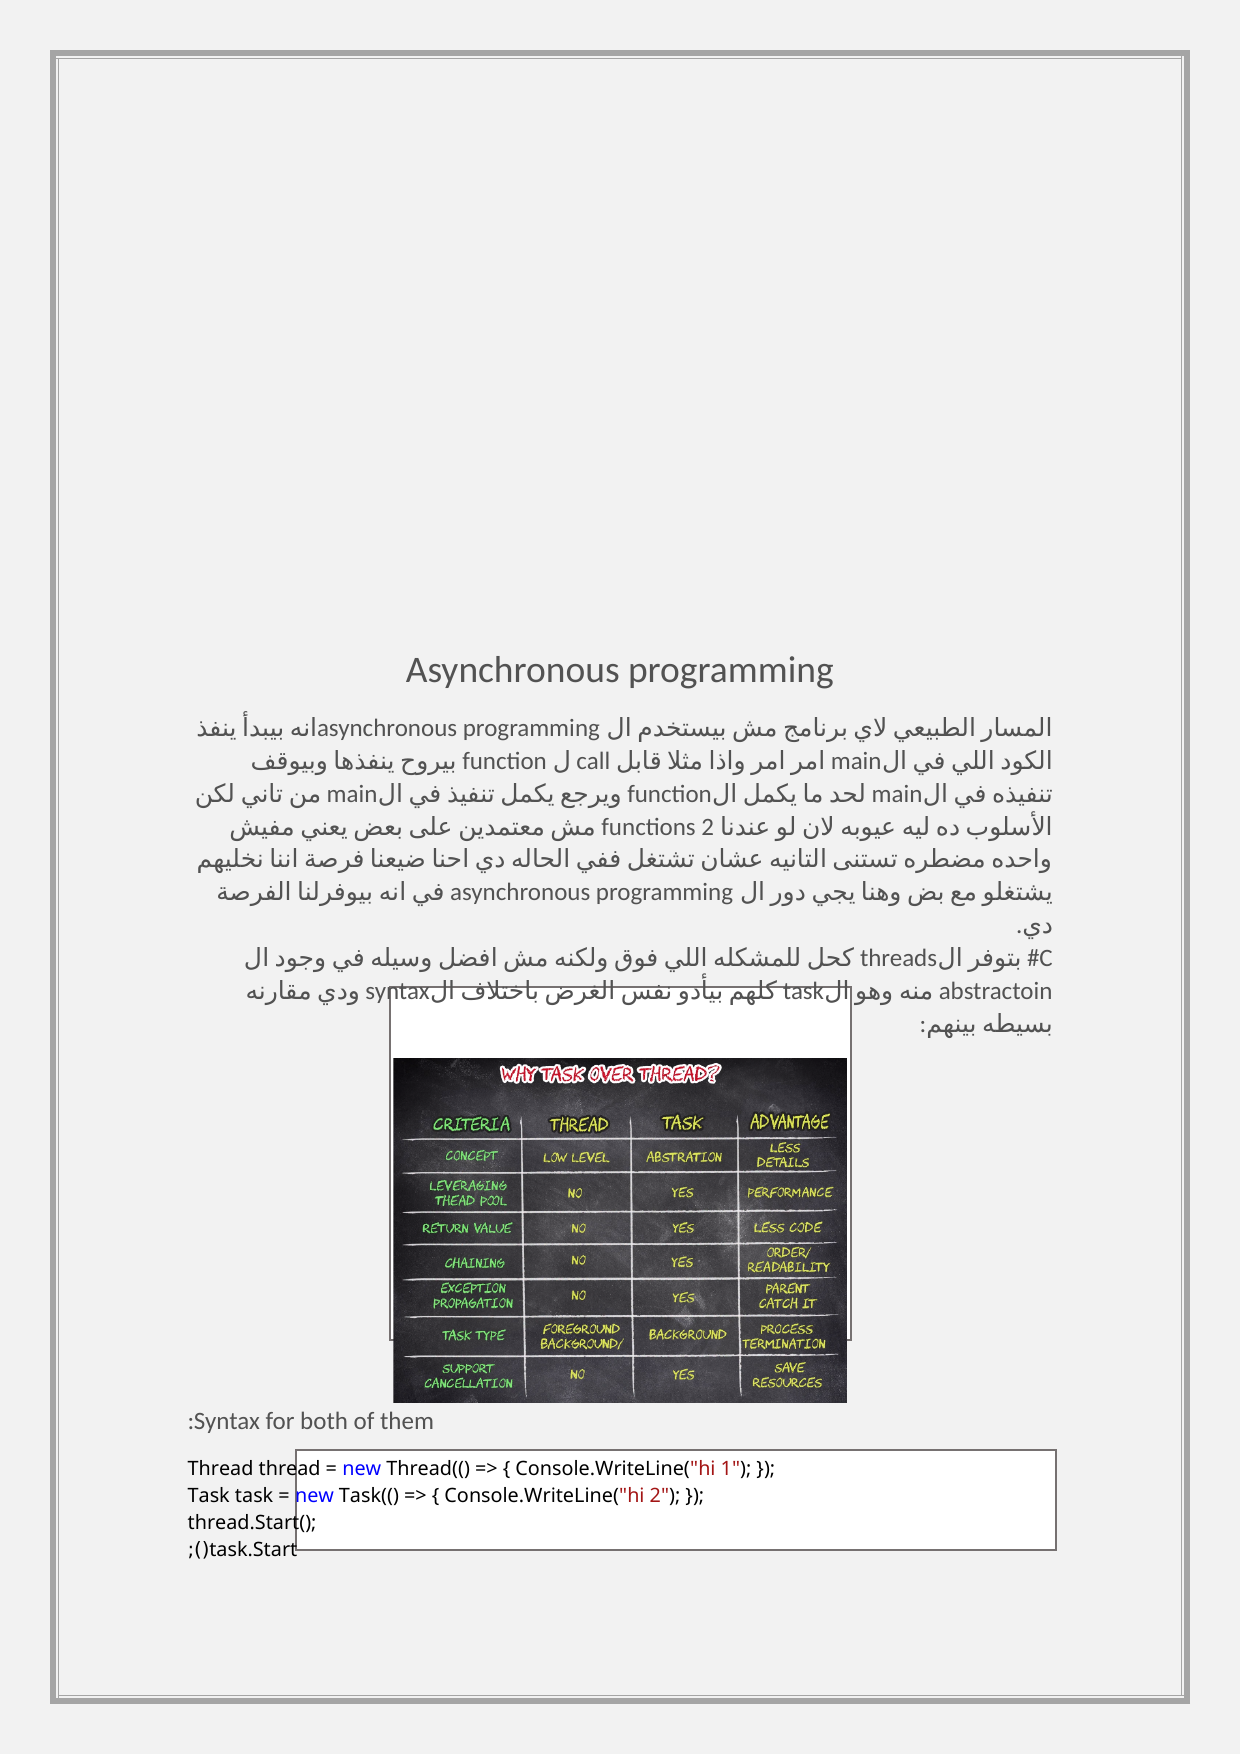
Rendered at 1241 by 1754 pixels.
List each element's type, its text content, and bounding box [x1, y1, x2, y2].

text Task task = new Task(() => { Console.WriteLine("hi 2"); }); [187, 1481, 1053, 1508]
text thread.Start(); [187, 1508, 1053, 1535]
text Syntax for both of them: [187, 1405, 1053, 1435]
picture [393, 1058, 847, 1403]
text Asynchronous programming [187, 646, 1053, 692]
text Thread thread = new Thread(() => { Console.WriteLine("hi 1"); }); [187, 1454, 1053, 1481]
text المسار الطبيعي لاي برنامج مش بيستخدم ال asynchronous programmingانه بيبدأ ينفذ الكود اللي في الmain امر امر واذا مثلا قابل call ل function بيروح ينفذها وبيوقف تنفيذه في الmain لحد ما يكمل الfunction ويرجع يكمل تنفيذ في الmain من تاني لكن الأسلوب ده ليه عيوبه لان لو عندنا 2 functions مش معتمدين على بعض يعني مفيش واحده مضطره تستنى التانيه عشان تشتغل ففي الحاله دي احنا ضيعنا فرصة اننا نخليهم يشتغلو مع بض وهنا يجي دور ال asynchronous programming في انه بيوفرلنا الفرصة دي. C# بتوفر الthreads كحل للمشكله اللي فوق ولكنه مش افضل وسيله في وجود الabstractoin منه وهو الtask كلهم بيأدو نفس الغرض باختلاف الsyntax ودي مقارنه بسيطه بينهم: [187, 712, 1053, 1039]
text task.Start(); [187, 1535, 1053, 1562]
